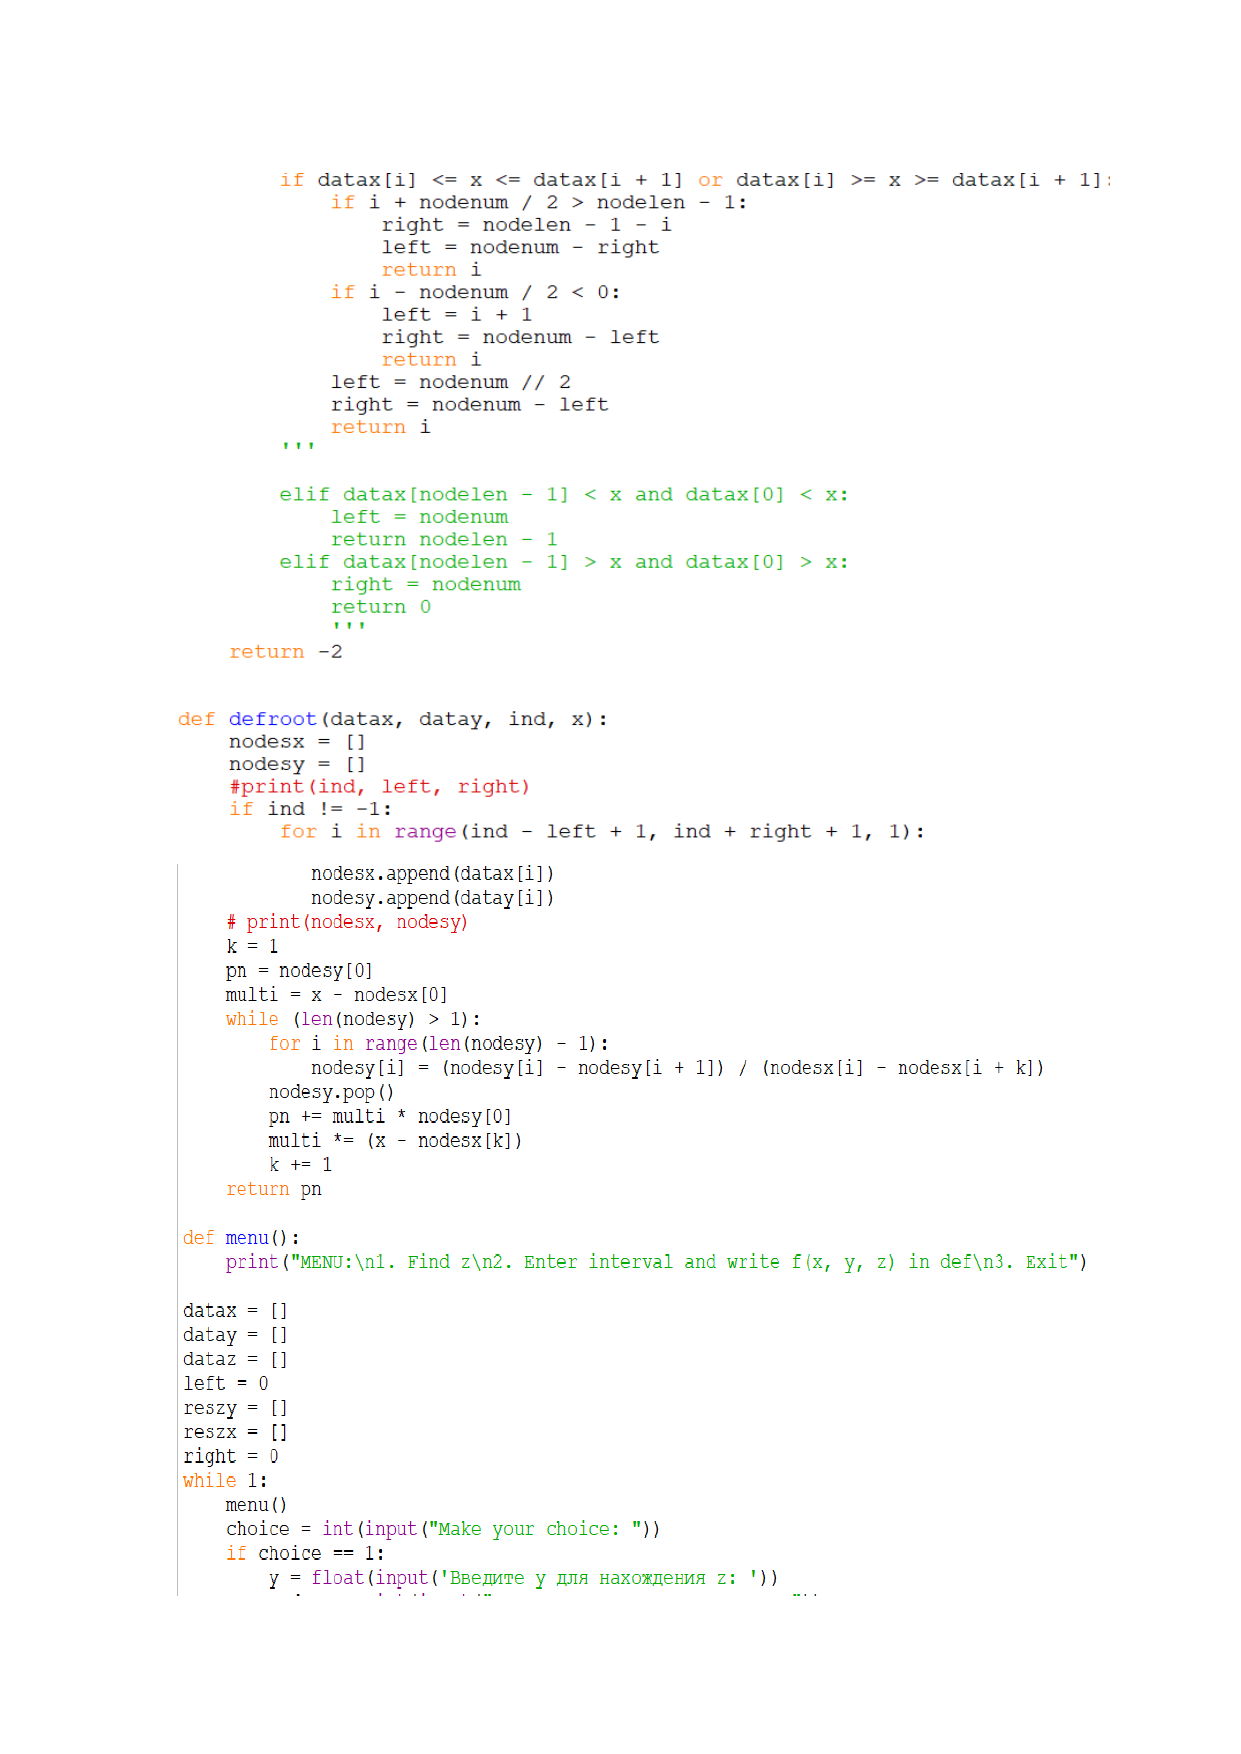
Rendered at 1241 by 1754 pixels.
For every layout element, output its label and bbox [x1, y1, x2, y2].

picture [177, 173, 1110, 846]
picture [177, 864, 1093, 1596]
